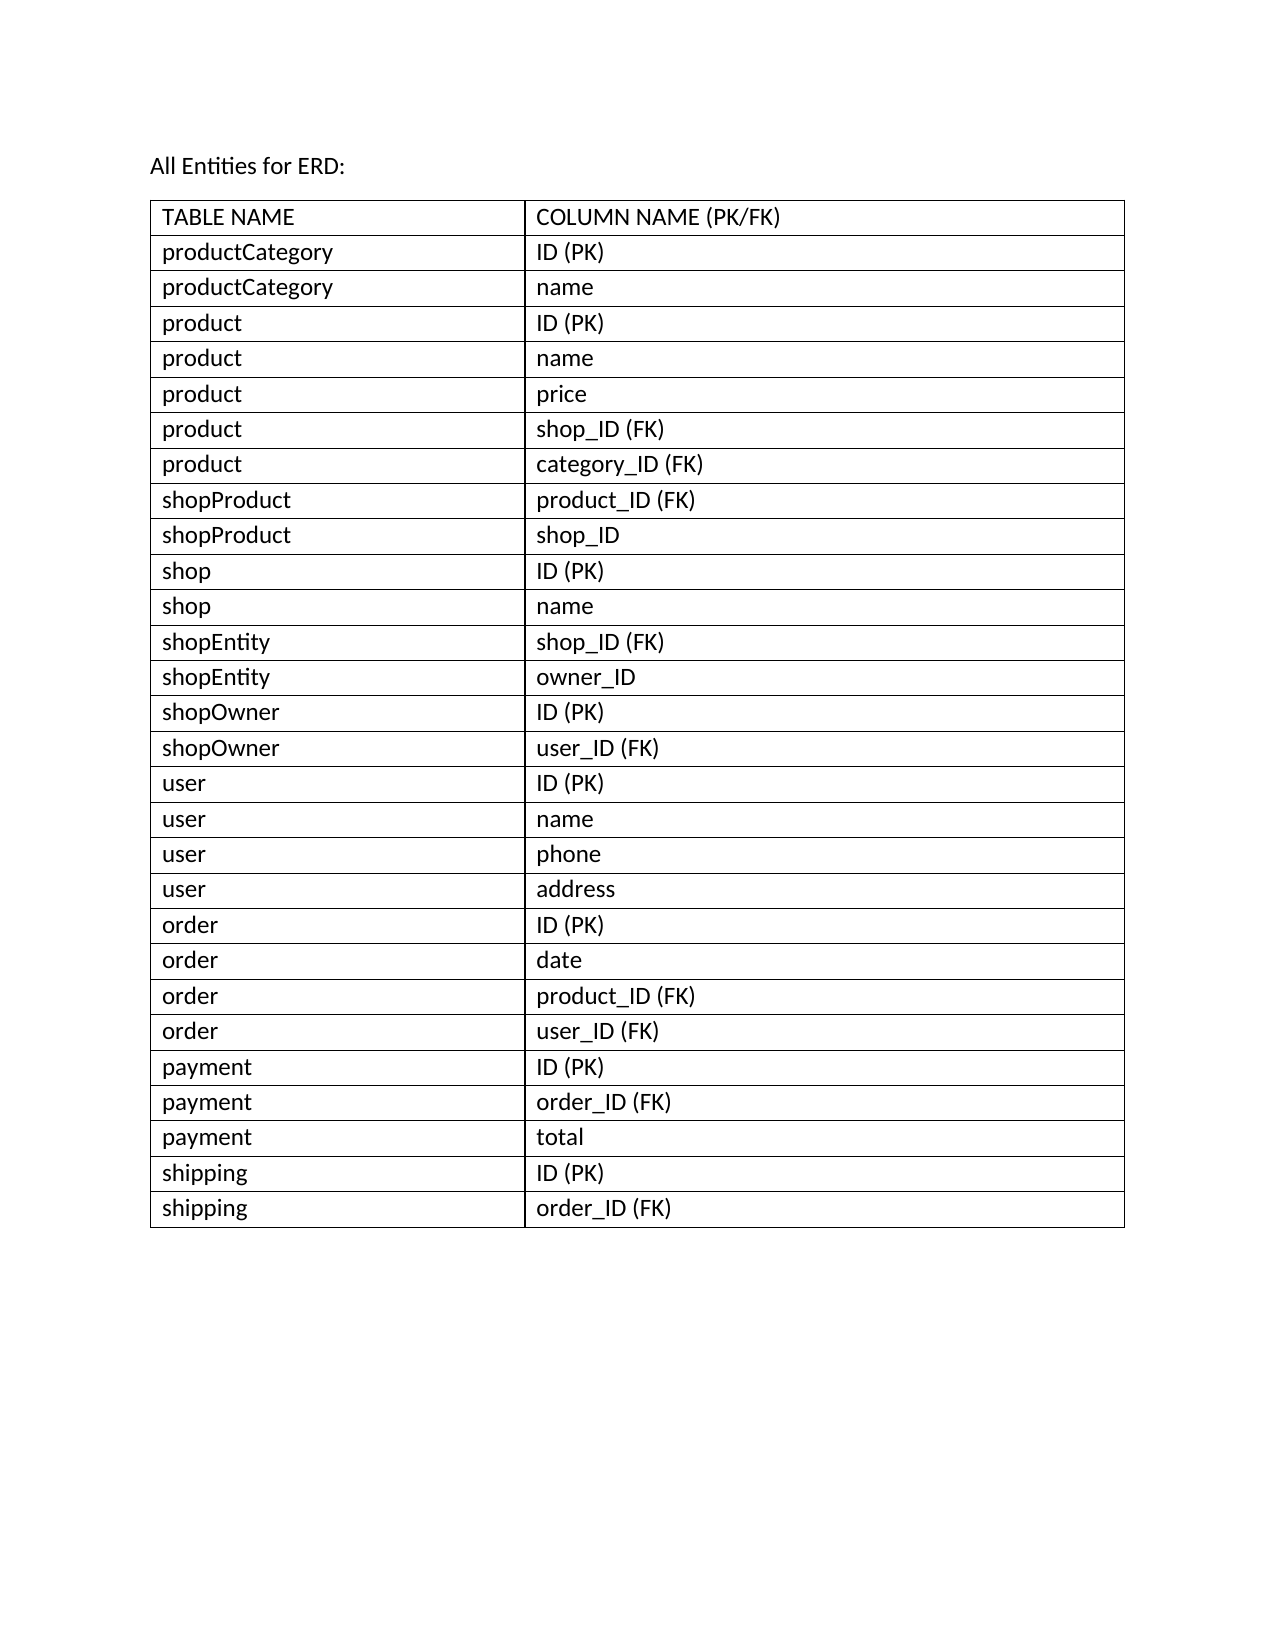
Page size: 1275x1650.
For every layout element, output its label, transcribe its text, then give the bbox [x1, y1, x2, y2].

table_cell order [151, 1015, 524, 1049]
table_cell payment [151, 1121, 524, 1156]
table_cell date [526, 944, 1124, 979]
text All Entities for ERD: [150, 150, 1125, 181]
table_cell name [526, 590, 1124, 624]
table_cell shopProduct [151, 484, 524, 518]
table_cell ID (PK) [526, 236, 1124, 270]
table_cell name [526, 271, 1124, 306]
table_cell shopEntity [151, 626, 524, 660]
table_cell payment [151, 1051, 524, 1085]
table_cell ID (PK) [526, 1157, 1124, 1191]
table_cell order_ID (FK) [526, 1192, 1124, 1227]
table_cell category_ID (FK) [526, 449, 1124, 483]
table_cell product [151, 307, 524, 341]
table_header TABLE NAME [151, 201, 524, 235]
table_cell shopProduct [151, 519, 524, 554]
table_cell shop [151, 590, 524, 624]
table_header COLUMN NAME (PK/FK) [526, 201, 1124, 235]
table_cell user [151, 767, 524, 802]
table_cell ID (PK) [526, 307, 1124, 341]
table_cell order [151, 944, 524, 979]
table_cell product [151, 413, 524, 447]
table_cell ID (PK) [526, 1051, 1124, 1085]
table_cell shop [151, 555, 524, 589]
table_cell user [151, 874, 524, 908]
table_cell payment [151, 1086, 524, 1120]
table_cell productCategory [151, 271, 524, 306]
table_cell order [151, 909, 524, 943]
table_cell product [151, 342, 524, 377]
table_cell ID (PK) [526, 696, 1124, 731]
table_cell shopOwner [151, 732, 524, 766]
table_cell price [526, 378, 1124, 412]
table_cell shopEntity [151, 661, 524, 695]
table_cell name [526, 803, 1124, 837]
table_cell phone [526, 838, 1124, 872]
table_cell address [526, 874, 1124, 908]
table_cell product_ID (FK) [526, 980, 1124, 1014]
table_cell shopOwner [151, 696, 524, 731]
table_cell shop_ID (FK) [526, 413, 1124, 447]
table_cell order [151, 980, 524, 1014]
table_cell shop_ID (FK) [526, 626, 1124, 660]
table_cell order_ID (FK) [526, 1086, 1124, 1120]
table_cell owner_ID [526, 661, 1124, 695]
table_cell shipping [151, 1157, 524, 1191]
table_cell product_ID (FK) [526, 484, 1124, 518]
table_cell ID (PK) [526, 555, 1124, 589]
table_cell product [151, 449, 524, 483]
table_cell user [151, 838, 524, 872]
table_cell shop_ID [526, 519, 1124, 554]
table_cell user_ID (FK) [526, 732, 1124, 766]
table_cell name [526, 342, 1124, 377]
table_cell user_ID (FK) [526, 1015, 1124, 1049]
table_cell user [151, 803, 524, 837]
table_cell ID (PK) [526, 767, 1124, 802]
table_cell total [526, 1121, 1124, 1156]
table_cell shipping [151, 1192, 524, 1227]
table_cell ID (PK) [526, 909, 1124, 943]
table_cell product [151, 378, 524, 412]
table_cell productCategory [151, 236, 524, 270]
